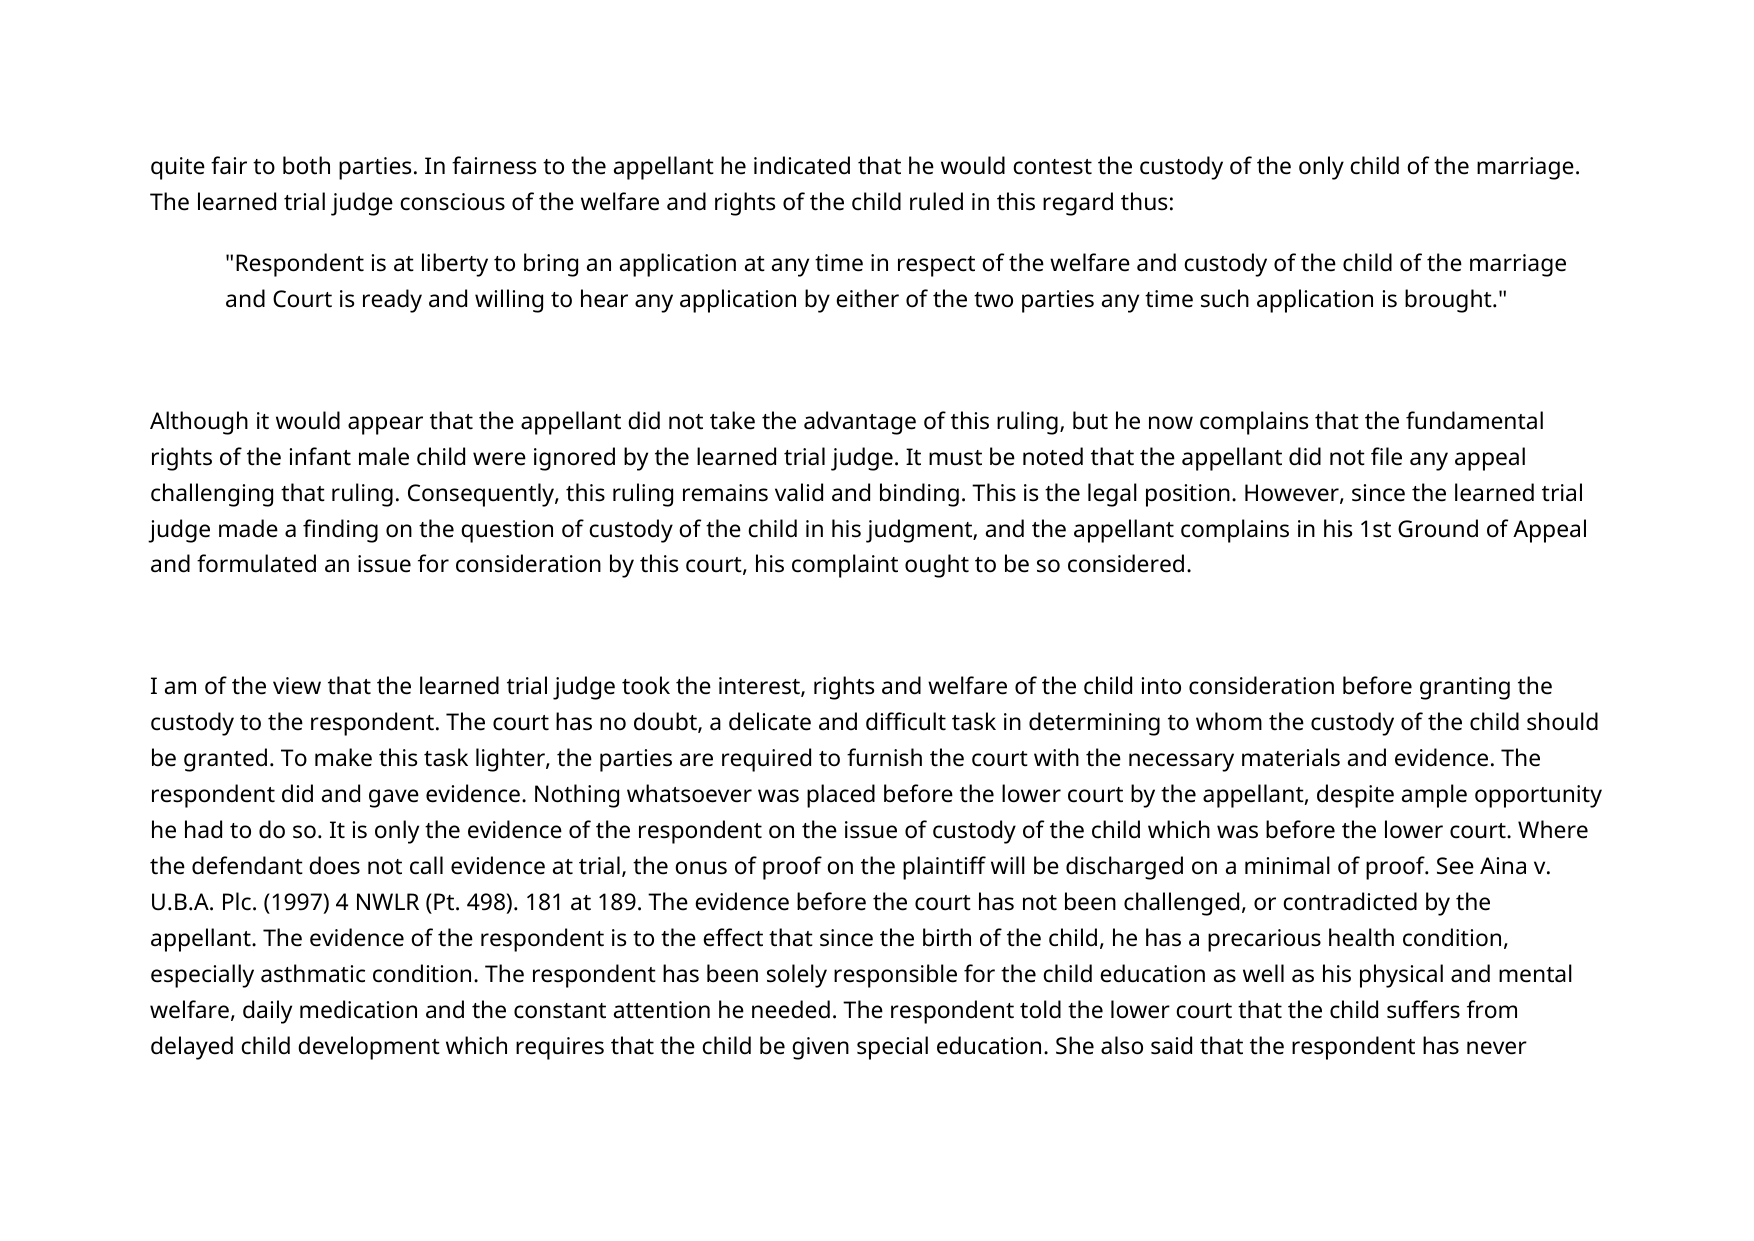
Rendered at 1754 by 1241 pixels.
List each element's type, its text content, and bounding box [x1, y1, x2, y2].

text Although it would appear that the appellant did not take the advantage of this ruling, but he now complains that the fundamental rights of the infant male child were ignored by the learned trial judge. It must be noted that the appellant did not file any appeal challenging that ruling. Consequently, this ruling remains valid and binding. This is the legal position. However, since the learned trial judge made a finding on the question of custody of the child in his judgment, and the appellant complains in his 1st Ground of Appeal and formulated an issue for consideration by this court, his complaint ought to be so considered. [150, 405, 1604, 580]
text "Respondent is at liberty to bring an application at any time in respect of the welfare and custody of the child of the marriage and Court is ready and willing to hear any application by either of the two parties any time such application is brought." [225, 247, 1604, 314]
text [150, 670, 1604, 1061]
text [150, 150, 1604, 217]
